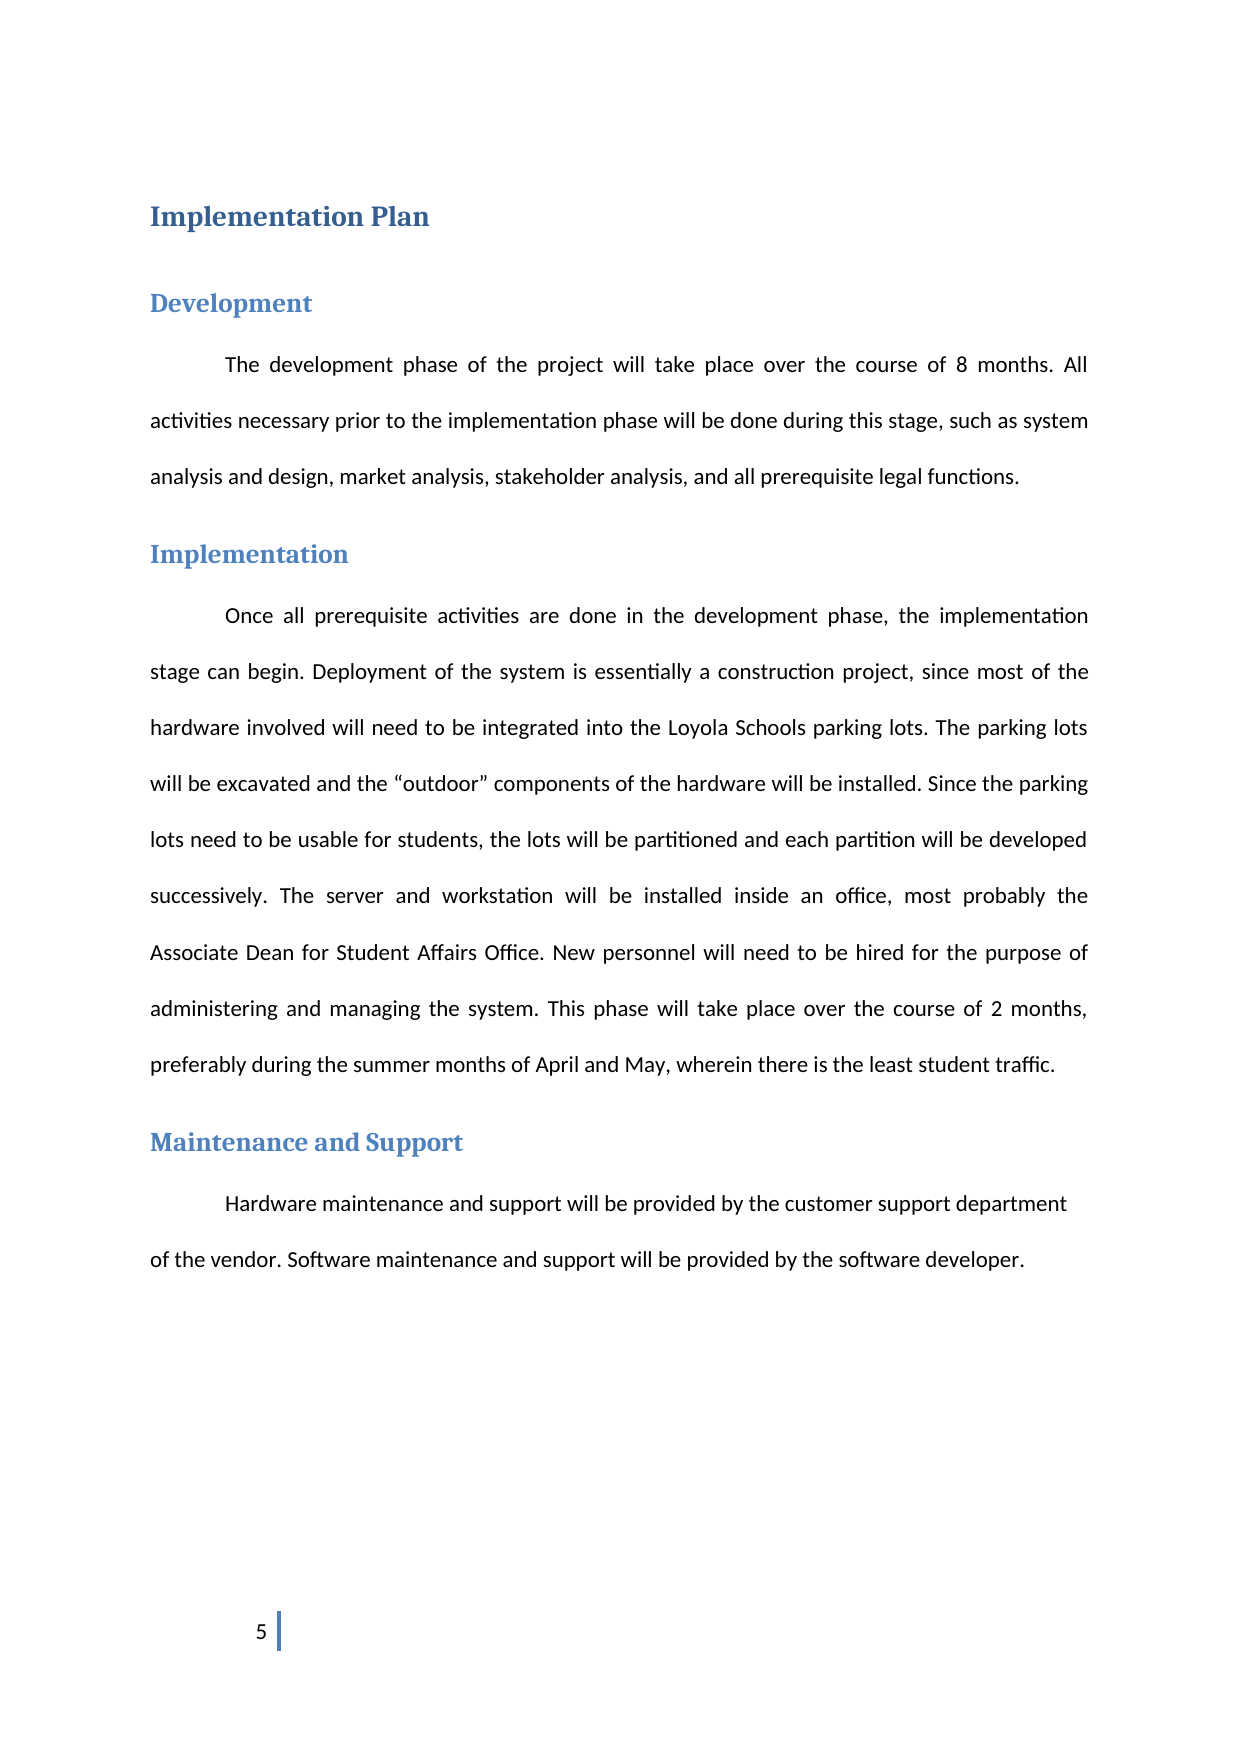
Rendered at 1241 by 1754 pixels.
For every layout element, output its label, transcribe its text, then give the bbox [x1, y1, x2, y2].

subtitle Development [150, 288, 1090, 319]
text Once all prerequisite activities are done in the development phase, the implementation stage can begin. Deployment of the system is essentially a construction project, since most of the hardware involved will need to be integrated into the Loyola Schools parking lots. The parking lots will be excavated and the “outdoor” components of the hardware will be installed. Since the parking lots need to be usable for students, the lots will be partitioned and each partition will be developed successively. The server and workstation will be installed inside an office, most probably the Associate Dean for Student Affairs Office. New personnel will need to be hired for the purpose of administering and managing the system. This phase will take place over the course of 2 months, preferably during the summer months of April and May, wherein there is the least student traffic. [150, 601, 1090, 1078]
subtitle Maintenance and Support [150, 1127, 1090, 1158]
text The development phase of the project will take place over the course of 8 months. All activities necessary prior to the implementation phase will be done during this stage, such as system analysis and design, market analysis, stakeholder analysis, and all prerequisite legal functions. [150, 350, 1090, 490]
subtitle Implementation Plan [150, 200, 1090, 233]
text Hardware maintenance and support will be provided by the customer support department of the vendor. Software maintenance and support will be provided by the software developer. [150, 1189, 1090, 1273]
subtitle Implementation [150, 539, 1090, 570]
